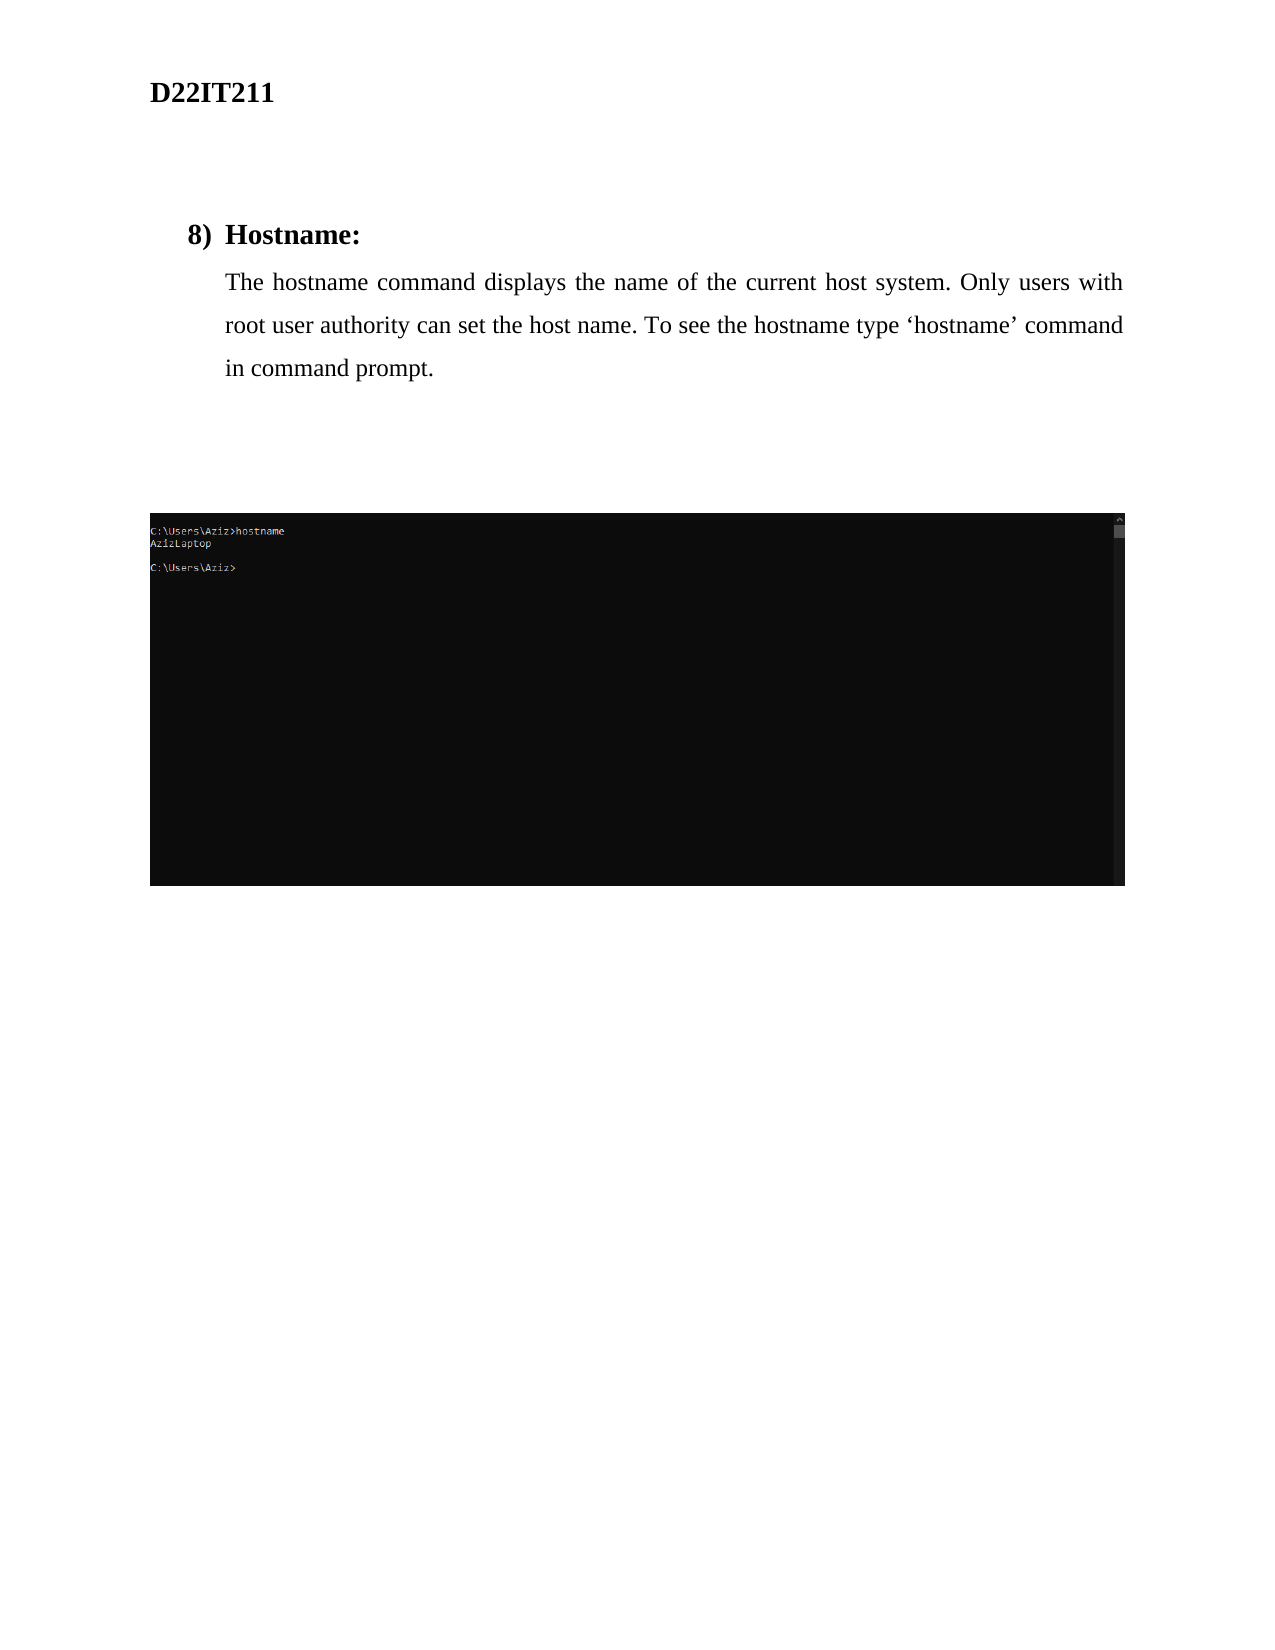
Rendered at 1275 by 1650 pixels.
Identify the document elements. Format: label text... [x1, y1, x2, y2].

list Hostname: [187, 217, 1125, 251]
list The hostname command displays the name of the current host system. Only users with root user authority can set the host name. To see the hostname type ‘hostname’ command in command prompt. [225, 267, 1125, 382]
picture [150, 513, 1125, 886]
